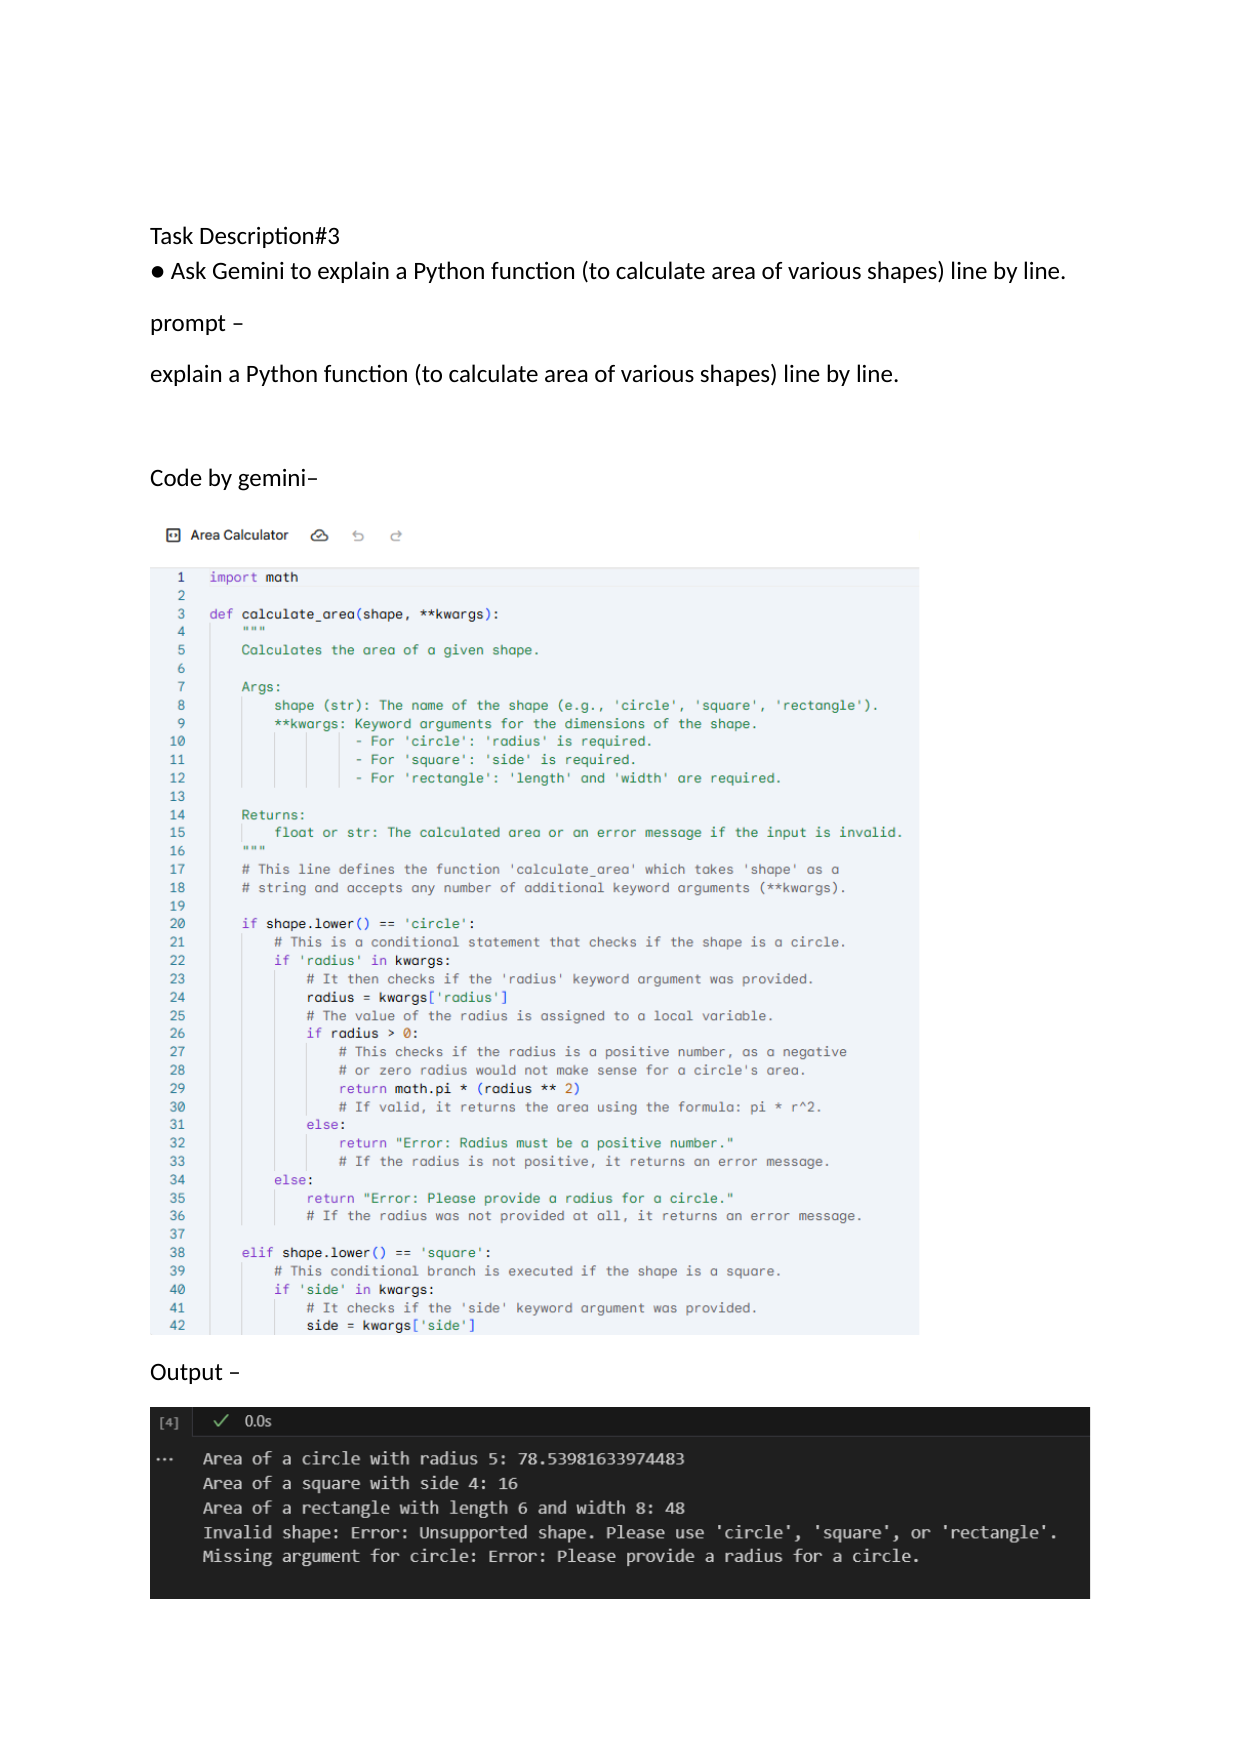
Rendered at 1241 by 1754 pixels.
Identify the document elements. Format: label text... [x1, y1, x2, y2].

text Task Description#3 ● Ask Gemini to explain a Python function (to calculate area of various shapes) line by line. [150, 150, 1090, 286]
text Code by gemini– [150, 462, 1090, 492]
text prompt – [150, 307, 1090, 337]
picture [150, 513, 920, 1335]
text explain a Python function (to calculate area of various shapes) line by line. [150, 358, 1090, 389]
text Output – [150, 1356, 1090, 1387]
picture [150, 1407, 1091, 1599]
